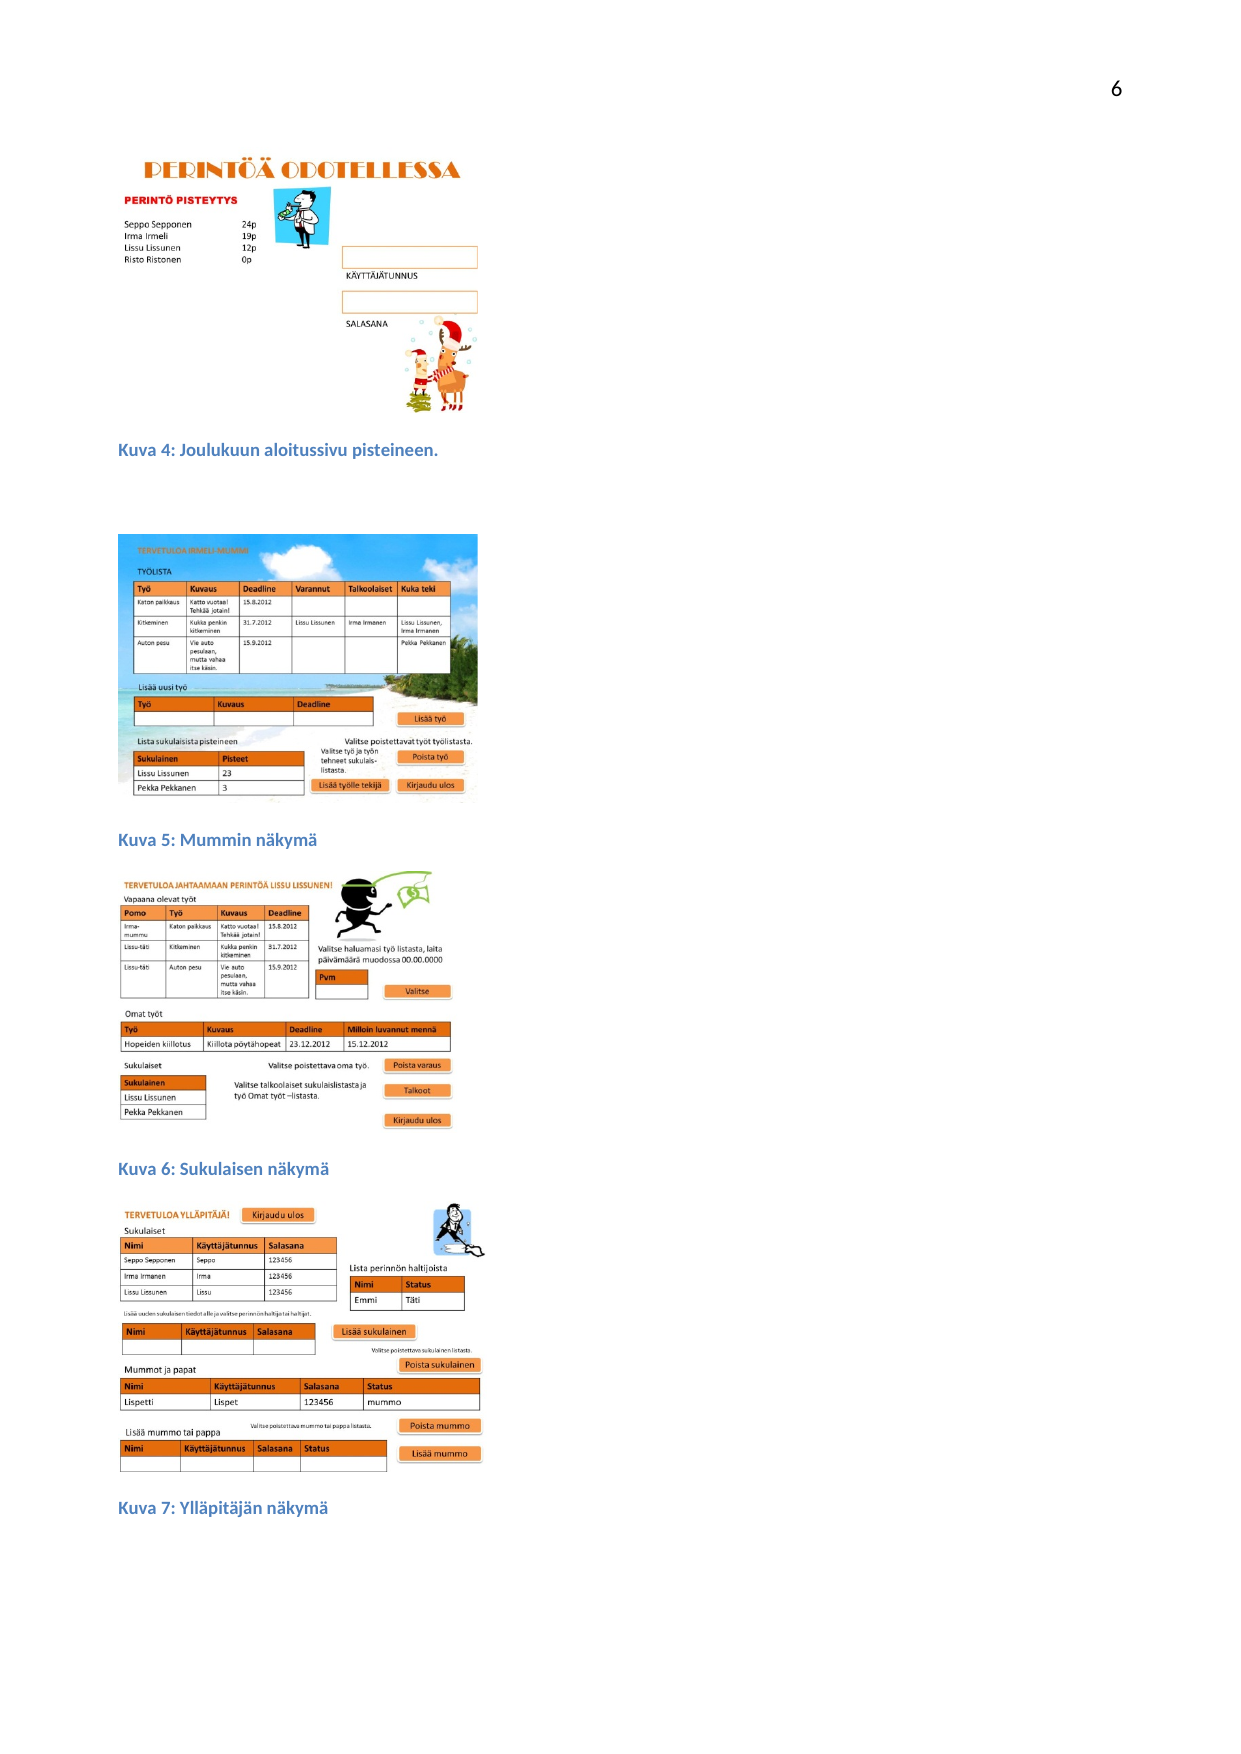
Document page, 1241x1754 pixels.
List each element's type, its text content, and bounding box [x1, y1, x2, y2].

picture [118, 1201, 487, 1472]
text Kuva 5: Mummin näkymä [118, 828, 1122, 851]
text Kuva 4: Joulukuun aloitussivu pisteineen. [118, 438, 1122, 461]
picture [118, 147, 478, 413]
picture [118, 534, 478, 803]
picture [118, 871, 478, 1133]
text Kuva 7: Ylläpitäjän näkymä [118, 1496, 1122, 1519]
text Kuva 6: Sukulaisen näkymä [118, 1158, 1122, 1181]
